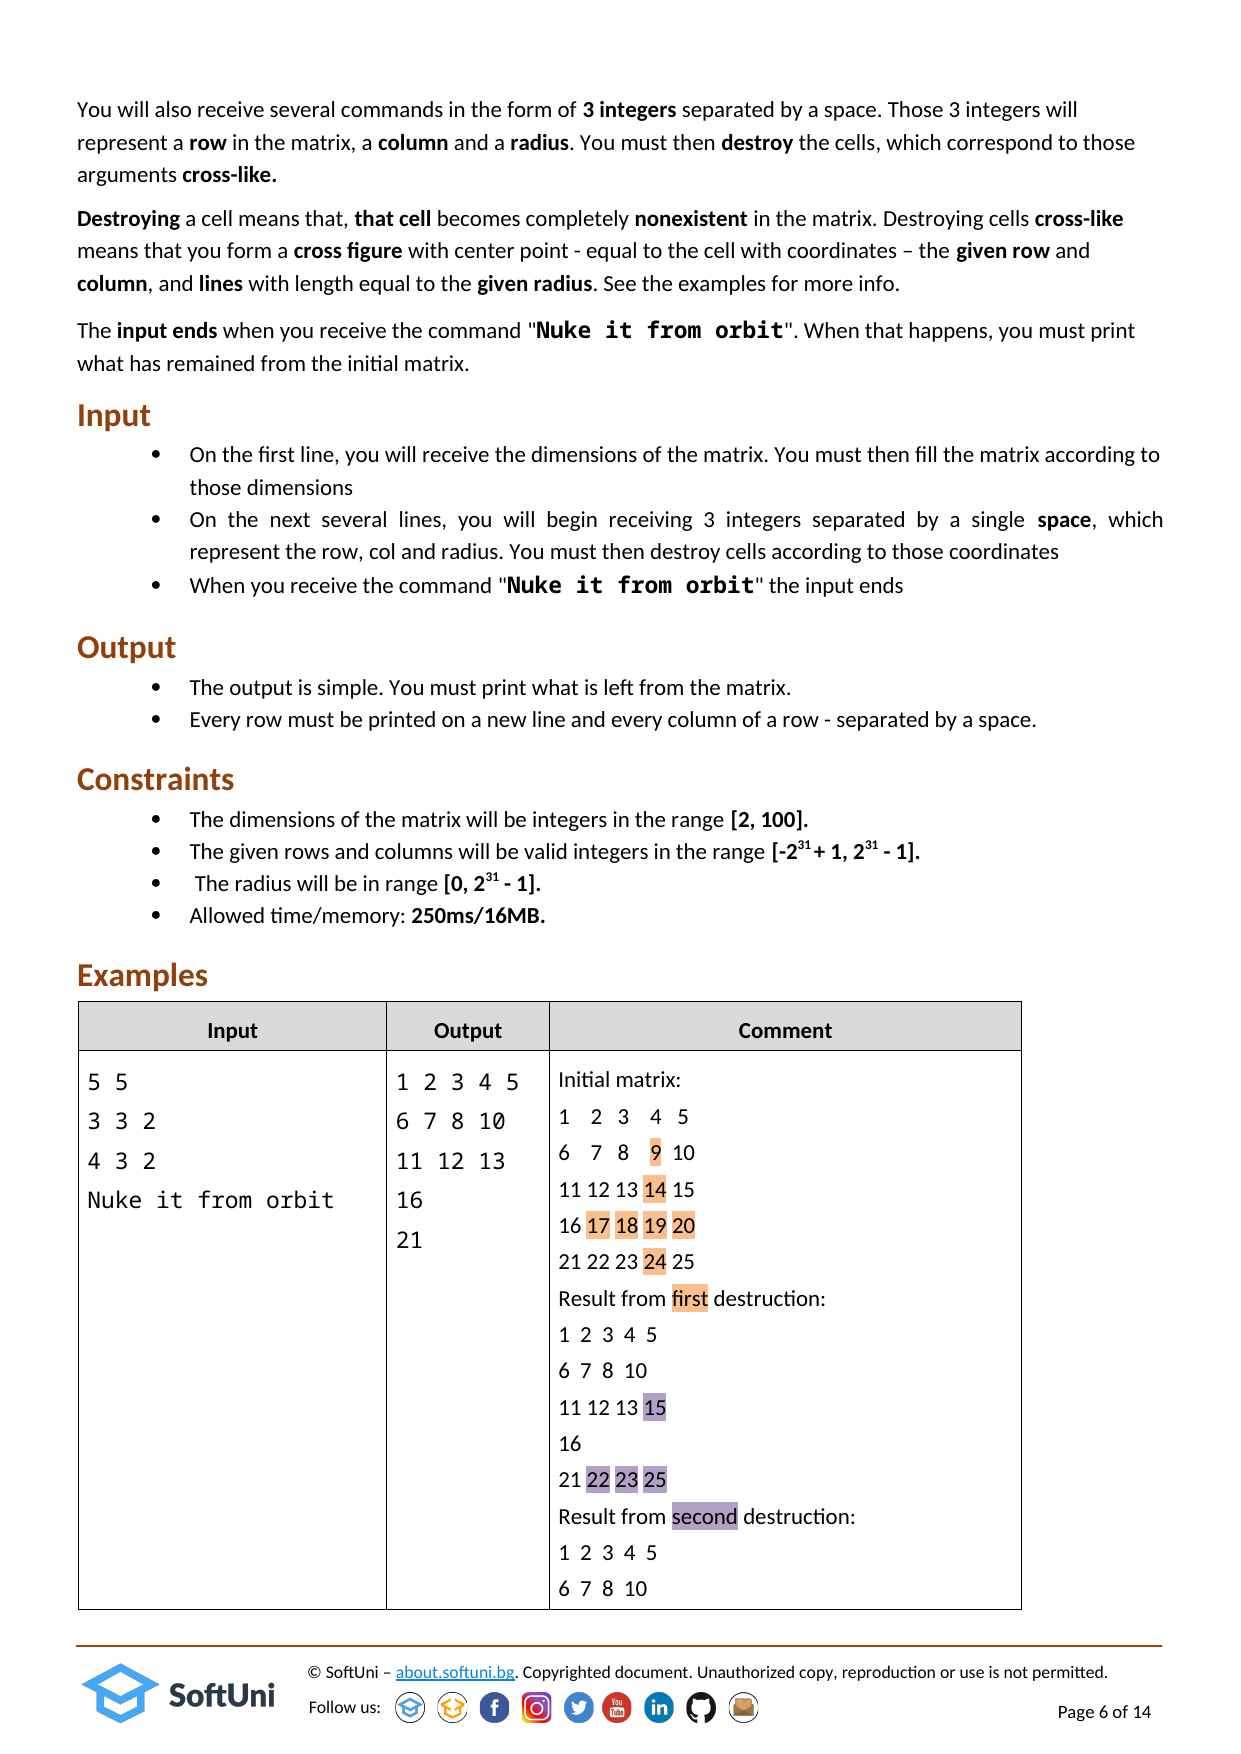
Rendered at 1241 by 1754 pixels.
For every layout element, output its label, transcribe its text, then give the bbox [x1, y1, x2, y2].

list On the next several lines, you will begin receiving 3 integers separated by a single space, which represent the row, col and radius. You must then destroy cells according to those coordinates [152, 505, 1163, 565]
list Allowed time/memory: 250ms/16MB. [152, 901, 1163, 929]
picture [658, 1705, 667, 1714]
subtitle Output [77, 626, 1163, 667]
list The dimensions of the matrix will be integers in the range [2, 100]. [152, 805, 1163, 833]
list The given rows and columns will be valid integers in the range [-231 + 1, 231 - 1]. [152, 837, 1163, 865]
table_header Input [79, 1002, 386, 1050]
text You will also receive several commands in the form of 3 integers separated by a space. Those 3 integers will represent a row in the matrix, a column and a radius. You must then destroy the cells, which correspond to those arguments cross-like. [77, 95, 1163, 188]
picture [395, 1692, 425, 1723]
picture [665, 1714, 674, 1723]
list When you receive the command "Nuke it from orbit" the input ends [152, 569, 1163, 600]
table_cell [387, 1051, 549, 1608]
table_header Output [387, 1002, 549, 1050]
table_header Comment [550, 1002, 1021, 1050]
text Destroying a cell means that, that cell becomes completely nonexistent in the matrix. Destroying cells cross-like means that you form a cross figure with center point - equal to the cell with coordinates – the given row and column, and lines with length equal to the given radius. See the examples for more info. [77, 204, 1163, 297]
list On the first line, you will receive the dimensions of the matrix. You must then fill the matrix according to those dimensions [152, 440, 1163, 501]
picture [686, 1692, 716, 1723]
subtitle Input [77, 394, 1163, 434]
picture [564, 1692, 594, 1723]
picture [644, 1692, 653, 1701]
subtitle Examples [77, 954, 1163, 995]
picture [602, 1692, 632, 1723]
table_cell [550, 1051, 1021, 1608]
list Every row must be printed on a new line and every column of a row - separated by a space. [152, 705, 1163, 733]
picture [522, 1692, 552, 1723]
picture [644, 1714, 653, 1723]
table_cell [79, 1051, 386, 1608]
list The output is simple. You must print what is left from the matrix. [152, 673, 1163, 701]
picture [75, 1658, 281, 1729]
picture [728, 1692, 759, 1723]
picture [437, 1692, 468, 1723]
picture [665, 1692, 674, 1701]
text The input ends when you receive the command "Nuke it from orbit". When that happens, you must print what has remained from the initial matrix. [77, 313, 1163, 377]
subtitle Constraints [77, 758, 1163, 799]
picture [479, 1692, 510, 1723]
list The radius will be in range [0, 231 - 1]. [152, 869, 1163, 897]
